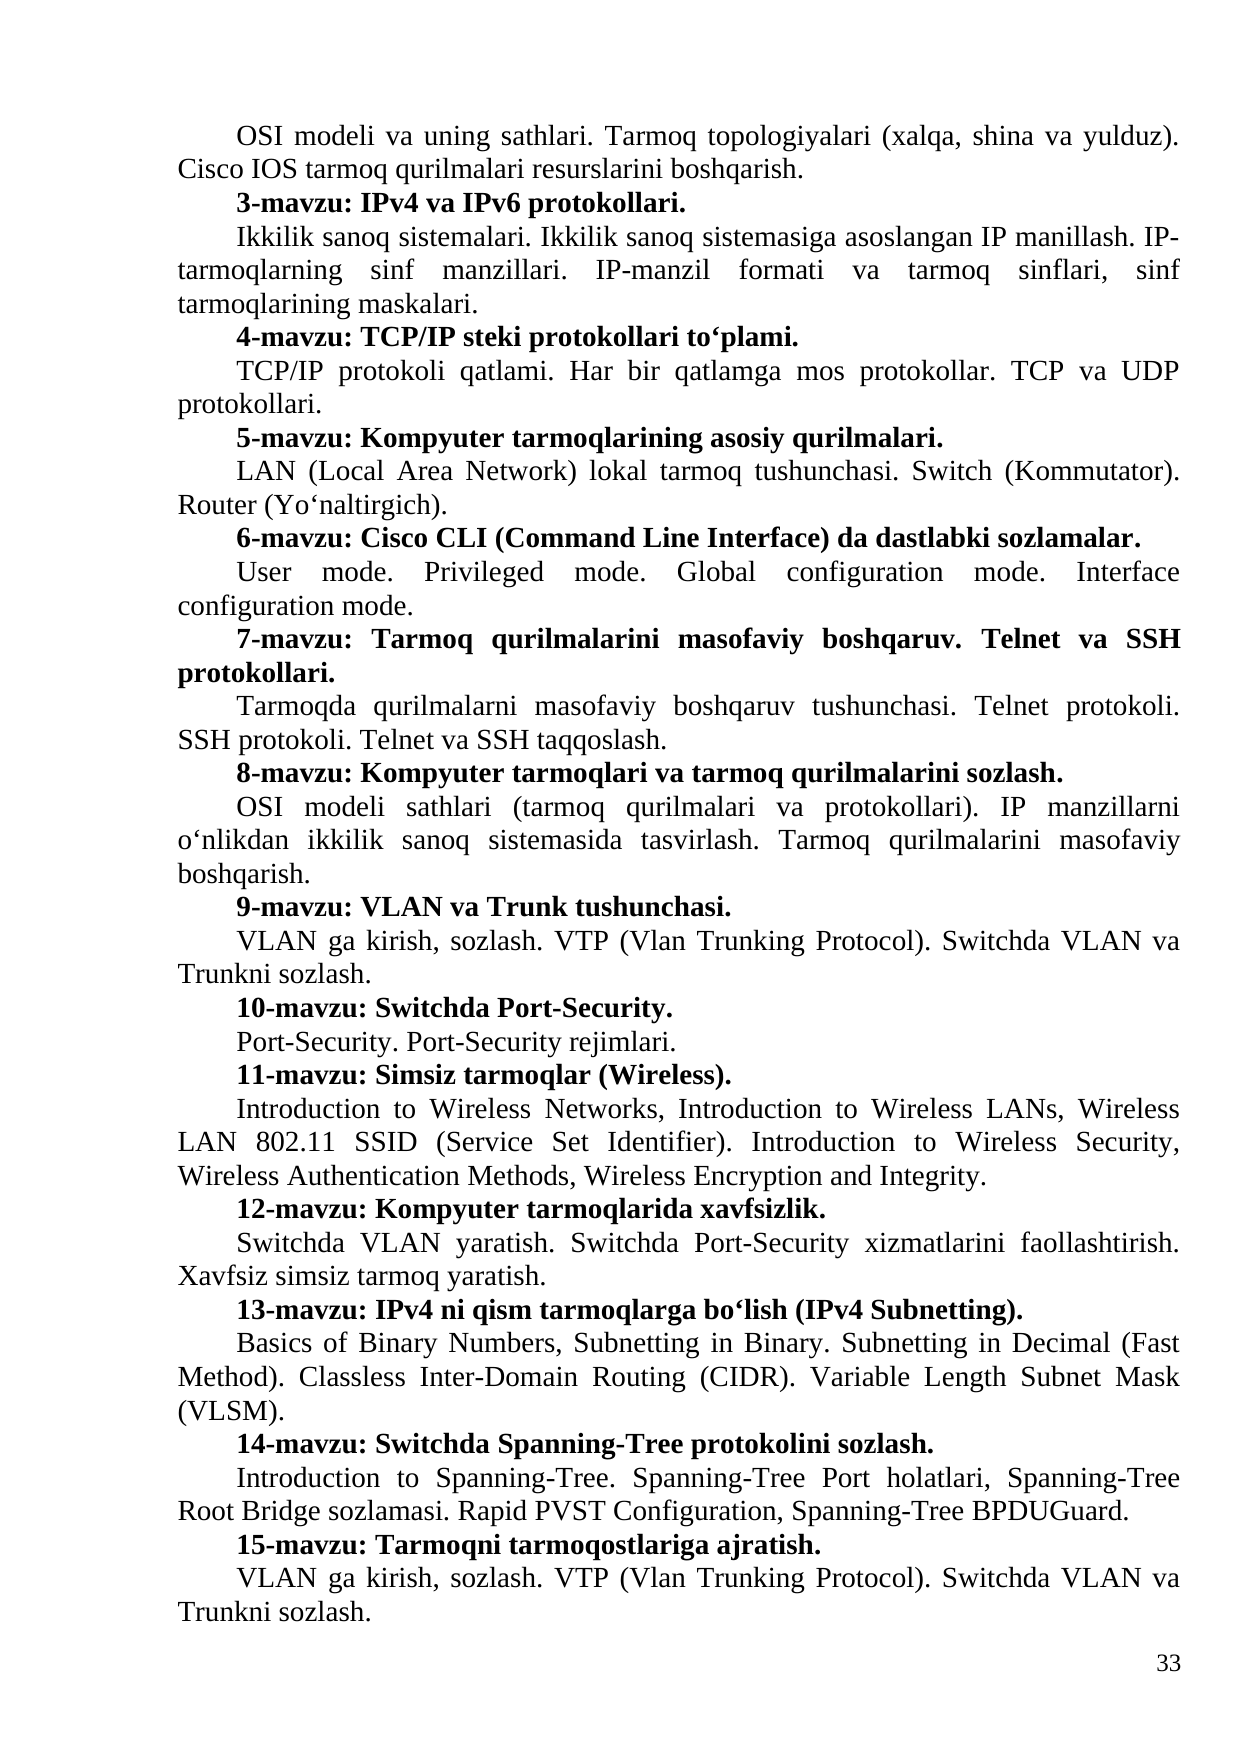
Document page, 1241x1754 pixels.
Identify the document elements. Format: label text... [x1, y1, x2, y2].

text Switchda VLAN yaratish. Switchda Port-Security xizmatlarini faollashtirish. Xavfsiz simsiz tarmoq yaratish. [177, 1225, 1181, 1292]
text LAN (Local Area Network) lokal tarmoq tushunchasi. Switch (Kommutator). Router (Yo‘naltirgich). [177, 453, 1181, 521]
text 14-mavzu: Switchda Spanning-Tree protokolini sozlash. [177, 1426, 1181, 1460]
text 10-mavzu: Switchda Port-Security. [177, 990, 1181, 1024]
text 11-mavzu: Simsiz tarmoqlar (Wireless). [177, 1057, 1181, 1091]
text OSI modeli sathlari (tarmoq qurilmalari va protokollari). IP manzillarni o‘nlikdan ikkilik sanoq sistemasida tasvirlash. Tarmoq qurilmalarini masofaviy boshqarish. [177, 789, 1181, 889]
text 3-mavzu: IPv4 va IPv6 protokollari. [177, 185, 1181, 219]
text 13-mavzu: IPv4 ni qism tarmoqlarga bo‘lish (IPv4 Subnetting). [177, 1292, 1181, 1326]
text TCP/IP protokoli qatlami. Har bir qatlamga mos protokollar. TCP va UDP protokollari. [177, 353, 1181, 420]
text VLAN ga kirish, sozlash. VTP (Vlan Trunking Protocol). Switchda VLAN va Trunkni sozlash. [177, 1560, 1181, 1627]
text Port-Security. Port-Security rejimlari. [177, 1024, 1181, 1057]
text User mode. Privileged mode. Global configuration mode. Interface configuration mode. [177, 554, 1181, 621]
text 9-mavzu: VLAN va Trunk tushunchasi. [177, 889, 1181, 923]
text 6-mavzu: Cisco CLI (Command Line Interface) da dastlabki sozlamalar. [177, 521, 1181, 554]
text OSI modeli va uning sathlari. Tarmoq topologiyalari (xalqa, shina va yulduz). Cisco IOS tarmoq qurilmalari resurslarini boshqarish. [177, 118, 1181, 185]
text 4-mavzu: TCP/IP steki protokollari to‘plami. [177, 319, 1181, 353]
text Ikkilik sanoq sistemalari. Ikkilik sanoq sistemasiga asoslangan IP manillash. IP-tarmoqlarning sinf manzillari. IP-manzil formati va tarmoq sinflari, sinf tarmoqlarining maskalari. [177, 219, 1181, 319]
text 5-mavzu: Kompyuter tarmoqlarining asosiy qurilmalari. [177, 420, 1181, 453]
text Introduction to Wireless Networks, Introduction to Wireless LANs, Wireless LAN 802.11 SSID (Service Set Identifier). Introduction to Wireless Security, Wireless Authentication Methods, Wireless Encryption and Integrity. [177, 1091, 1181, 1191]
text VLAN ga kirish, sozlash. VTP (Vlan Trunking Protocol). Switchda VLAN va Trunkni sozlash. [177, 923, 1181, 990]
text Basics of Binary Numbers, Subnetting in Binary. Subnetting in Decimal (Fast Method). Classless Inter-Domain Routing (CIDR). Variable Length Subnet Mask (VLSM). [177, 1326, 1181, 1426]
text 12-mavzu: Kompyuter tarmoqlarida xavfsizlik. [177, 1191, 1181, 1225]
text Introduction to Spanning-Tree. Spanning-Tree Port holatlari, Spanning-Tree Root Bridge sozlamasi. Rapid PVST Configuration, Spanning-Tree BPDUGuard. [177, 1460, 1181, 1527]
text 8-mavzu: Kompyuter tarmoqlari va tarmoq qurilmalarini sozlash. [177, 755, 1181, 789]
text Tarmoqda qurilmalarni masofaviy boshqaruv tushunchasi. Telnet protokoli. SSH protokoli. Telnet va SSH taqqoslash. [177, 688, 1181, 755]
text 7-mavzu: Tarmoq qurilmalarini masofaviy boshqaruv. Telnet va SSH protokollari. [177, 621, 1181, 688]
text 15-mavzu: Tarmoqni tarmoqostlariga ajratish. [177, 1527, 1181, 1560]
